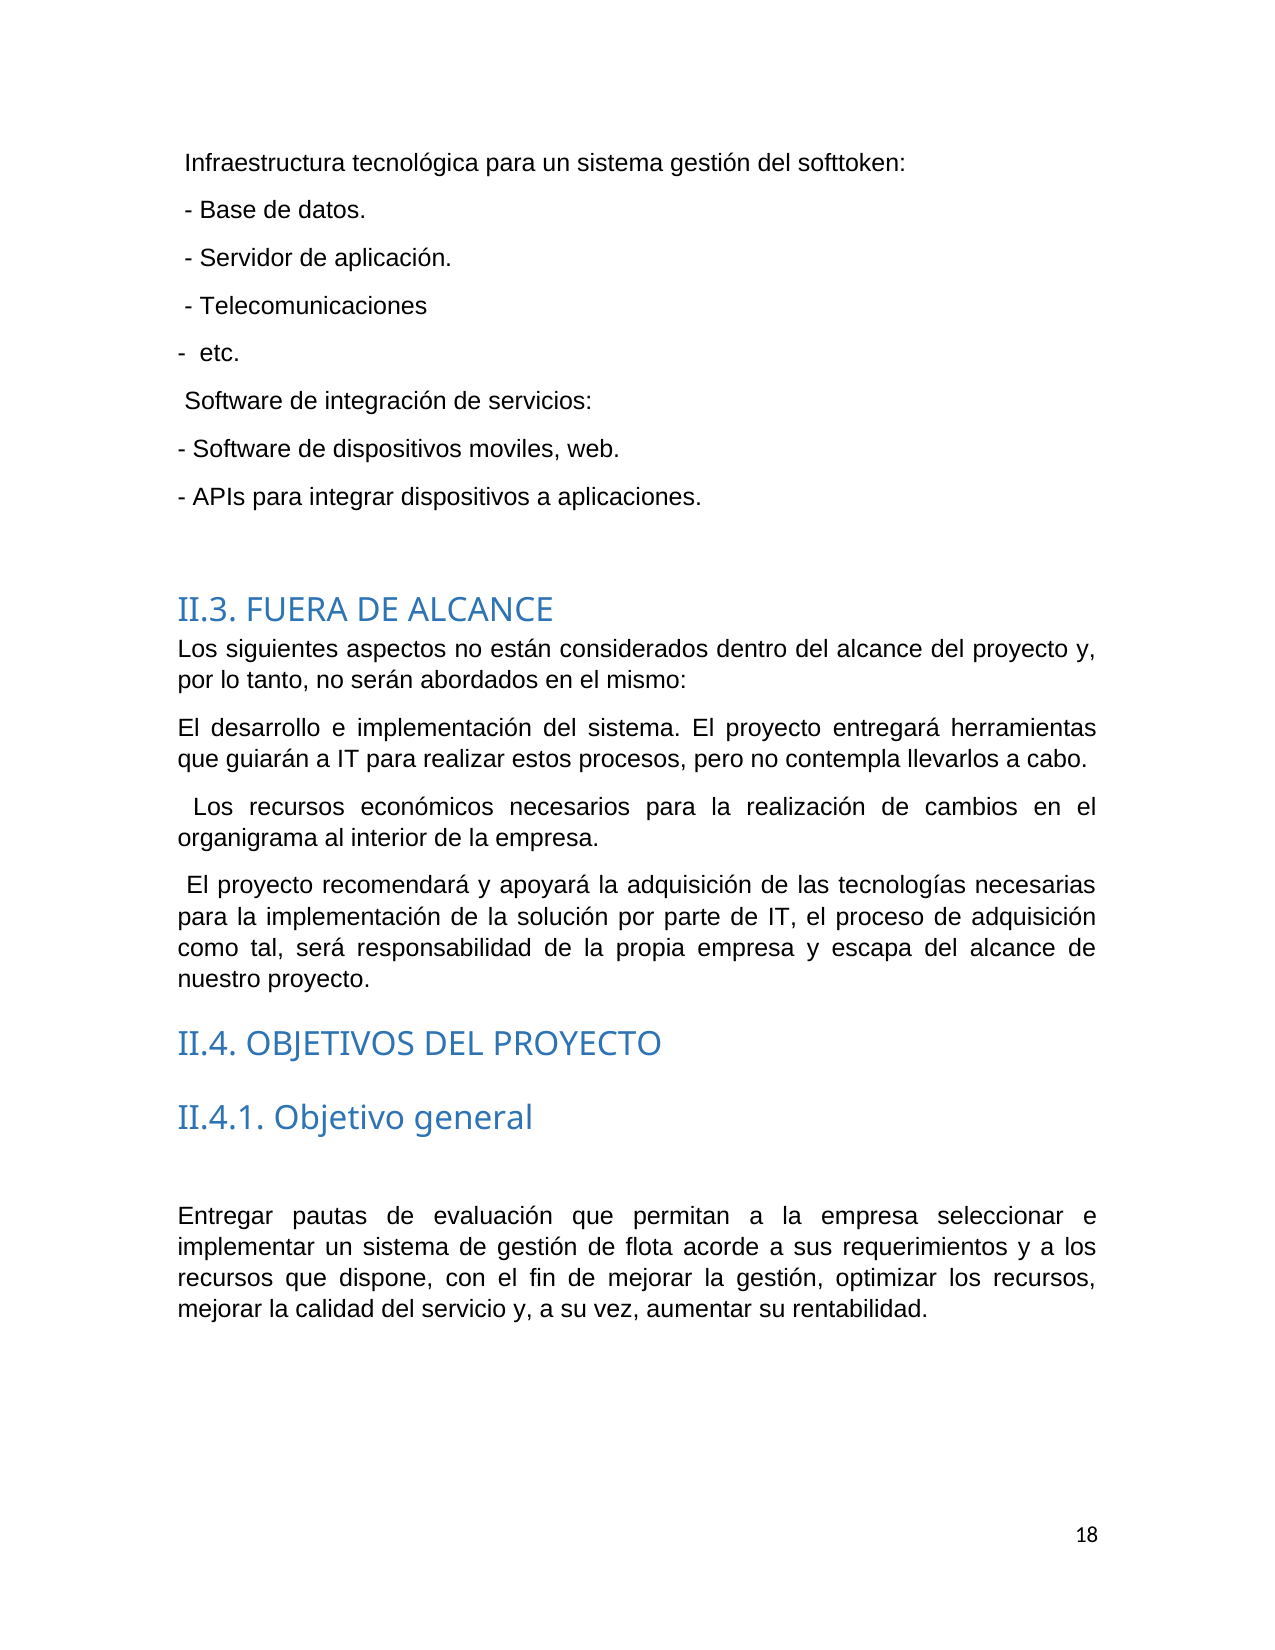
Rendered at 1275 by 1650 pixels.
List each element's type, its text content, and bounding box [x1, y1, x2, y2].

text Software de integración de servicios: [177, 386, 1098, 415]
text - etc. [177, 338, 1098, 367]
text - Software de dispositivos moviles, web. [177, 434, 1098, 463]
subtitle II.4. OBJETIVOS DEL PROYECTO [177, 1020, 1098, 1065]
text - Servidor de aplicación. [177, 243, 1098, 272]
subtitle II.4.1. Objetivo general [177, 1094, 1098, 1139]
text - Telecomunicaciones [177, 291, 1098, 319]
text Entregar pautas de evaluación que permitan a la empresa seleccionar e implementar un sistema de gestión de flota acorde a sus requerimientos y a los recursos que dispone, con el fin de mejorar la gestión, optimizar los recursos, mejorar la calidad del servicio y, a su vez, aumentar su rentabilidad. [177, 1201, 1098, 1323]
text - APIs para integrar dispositivos a aplicaciones. [177, 482, 1098, 510]
text Los siguientes aspectos no están considerados dentro del alcance del proyecto y, por lo tanto, no serán abordados en el mismo: [177, 634, 1098, 694]
text Infraestructura tecnológica para un sistema gestión del softtoken: [177, 148, 1098, 176]
subtitle II.3. FUERA DE ALCANCE [177, 585, 1098, 631]
text Los recursos económicos necesarios para la realización de cambios en el organigrama al interior de la empresa. [177, 792, 1098, 852]
text El desarrollo e implementación del sistema. El proyecto entregará herramientas que guiarán a IT para realizar estos procesos, pero no contempla llevarlos a cabo. [177, 713, 1098, 773]
text El proyecto recomendará y apoyará la adquisición de las tecnologías necesarias para la implementación de la solución por parte de IT, el proceso de adquisición como tal, será responsabilidad de la propia empresa y escapa del alcance de nuestro proyecto. [177, 871, 1098, 992]
text - Base de datos. [177, 195, 1098, 224]
